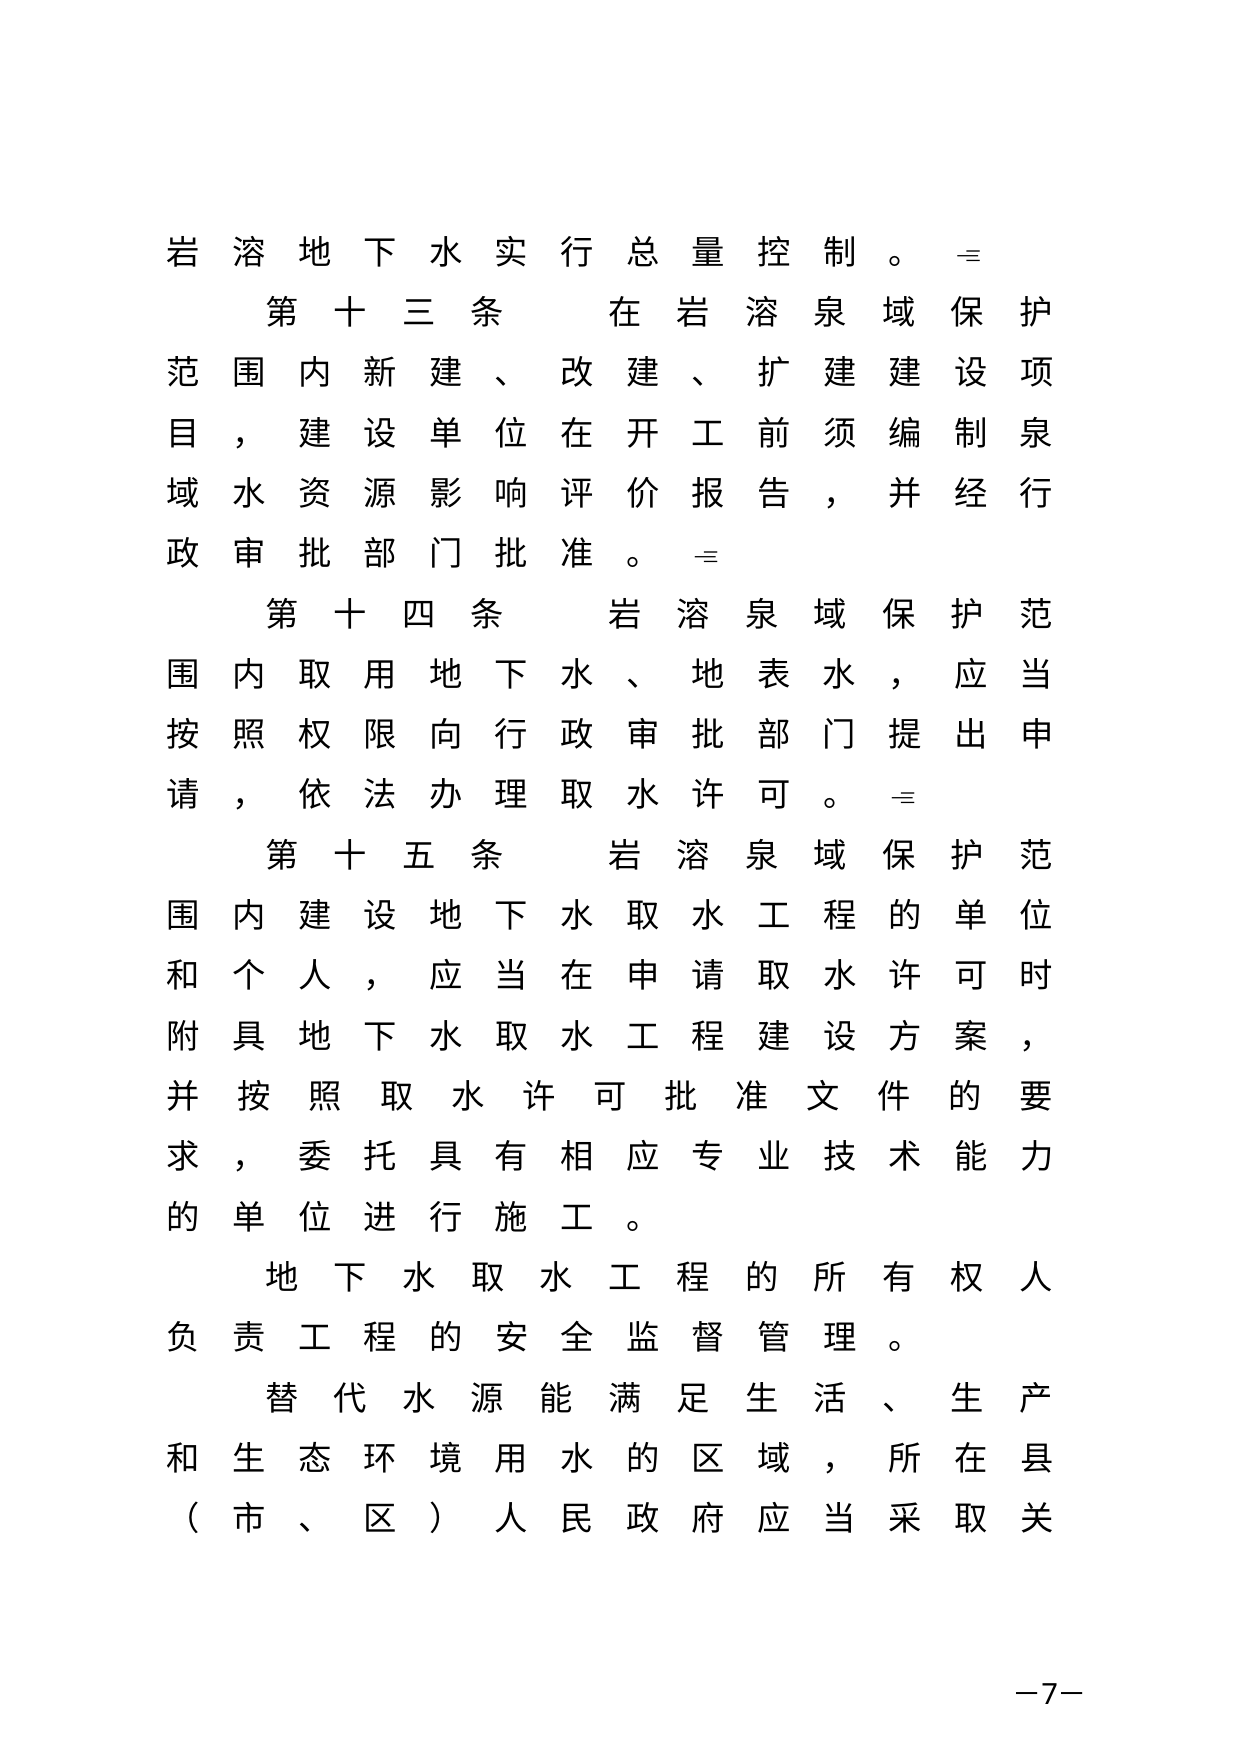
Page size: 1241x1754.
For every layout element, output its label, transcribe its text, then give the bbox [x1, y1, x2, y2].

text 地下水取水工程的所有权人负责工程的安全监督管理。 [167, 1245, 1085, 1365]
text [167, 1365, 1085, 1546]
text 第十三条 在岩溶泉域保护范围内新建、改建、扩建建设项目，建设单位在开工前须编制泉域水资源影响评价报告，并经行政审批部门批准。 [167, 280, 1085, 581]
text 第十四条 岩溶泉域保护范围内取用地下水、地表水，应当按照权限向行政审批部门提出申请，依法办理取水许可。 [167, 581, 1085, 822]
text 第十五条 岩溶泉域保护范围内建设地下水取水工程的单位和个人，应当在申请取水许可时附具地下水取水工程建设方案，并按照取水许可批准文件的要求，委托具有相应专业技术能力的单位进行施工。 [167, 822, 1085, 1245]
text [167, 219, 1085, 280]
